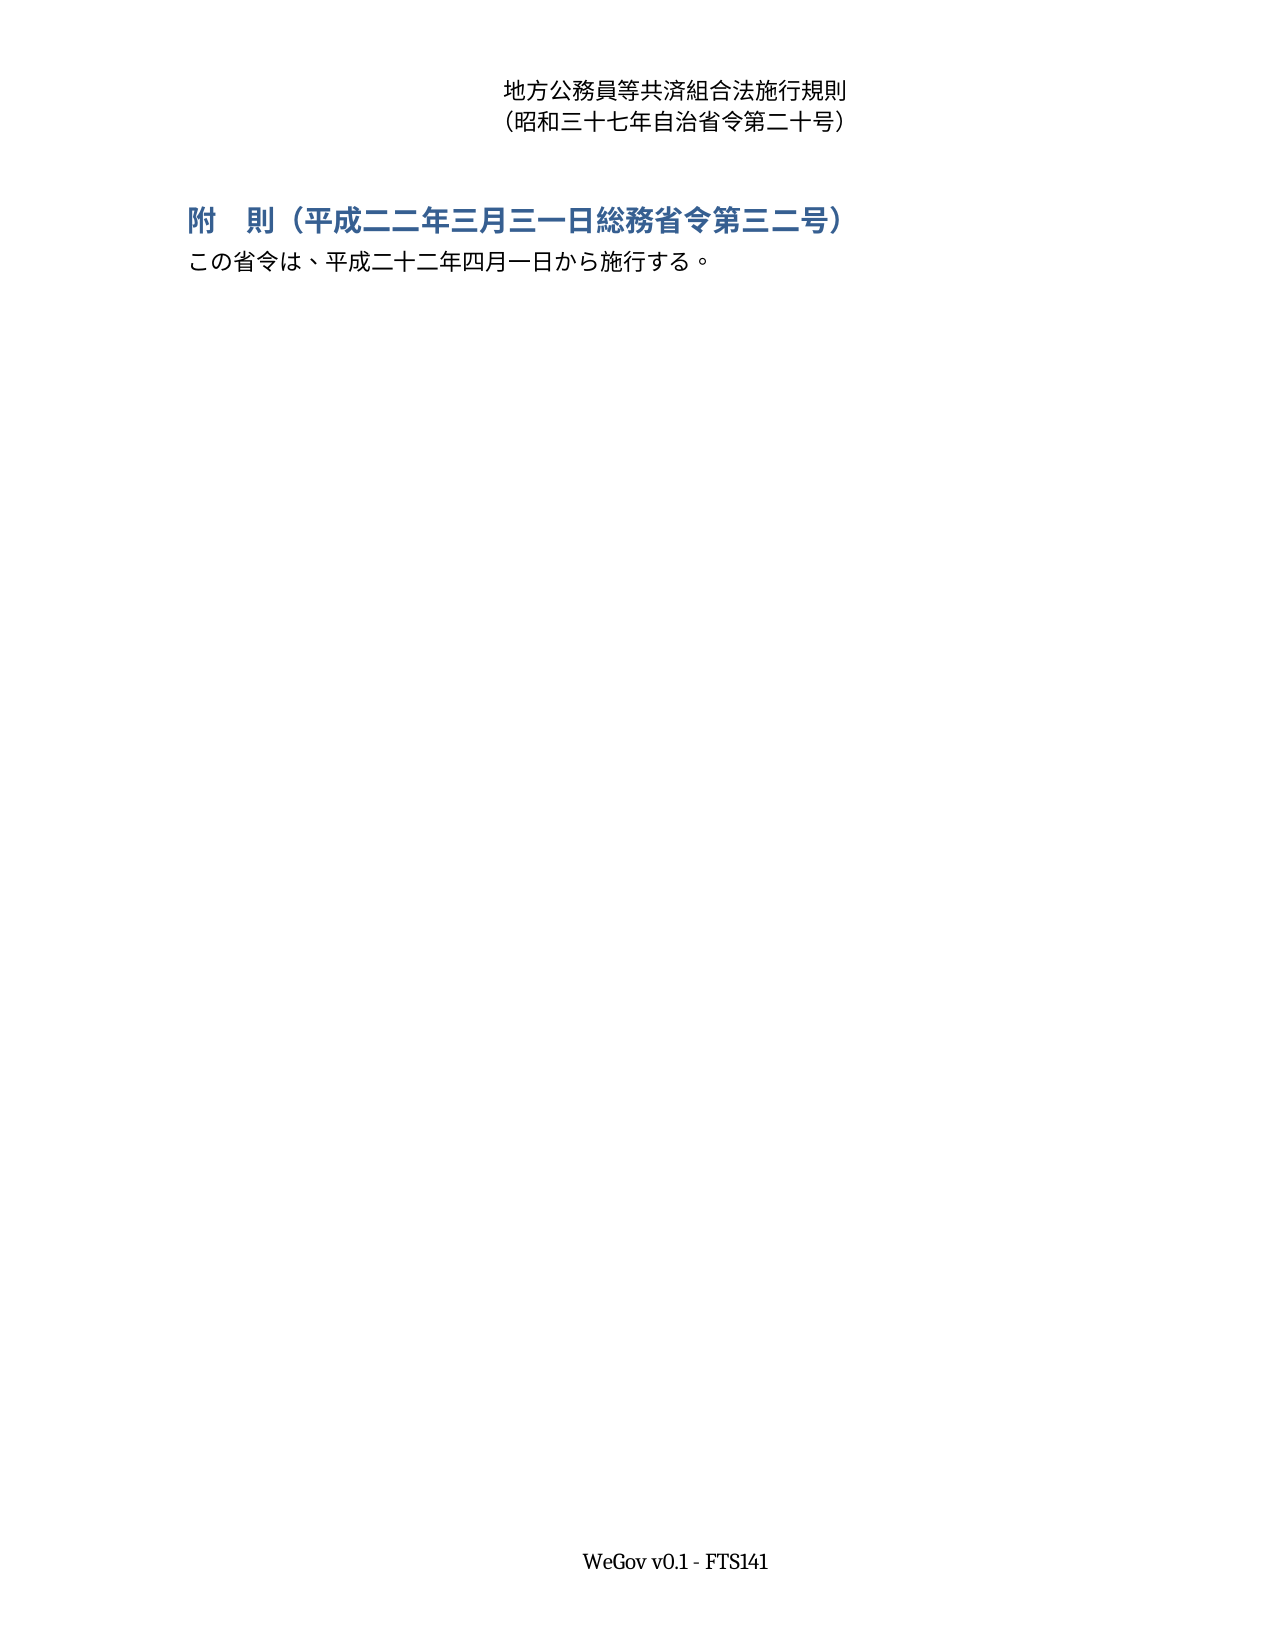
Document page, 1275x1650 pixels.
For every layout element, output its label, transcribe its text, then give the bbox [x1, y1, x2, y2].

subtitle 附 則（平成二二年三月三一日総務省令第三二号） [187, 200, 1087, 240]
text この省令は、平成二十二年四月一日から施行する。 [187, 246, 1087, 277]
